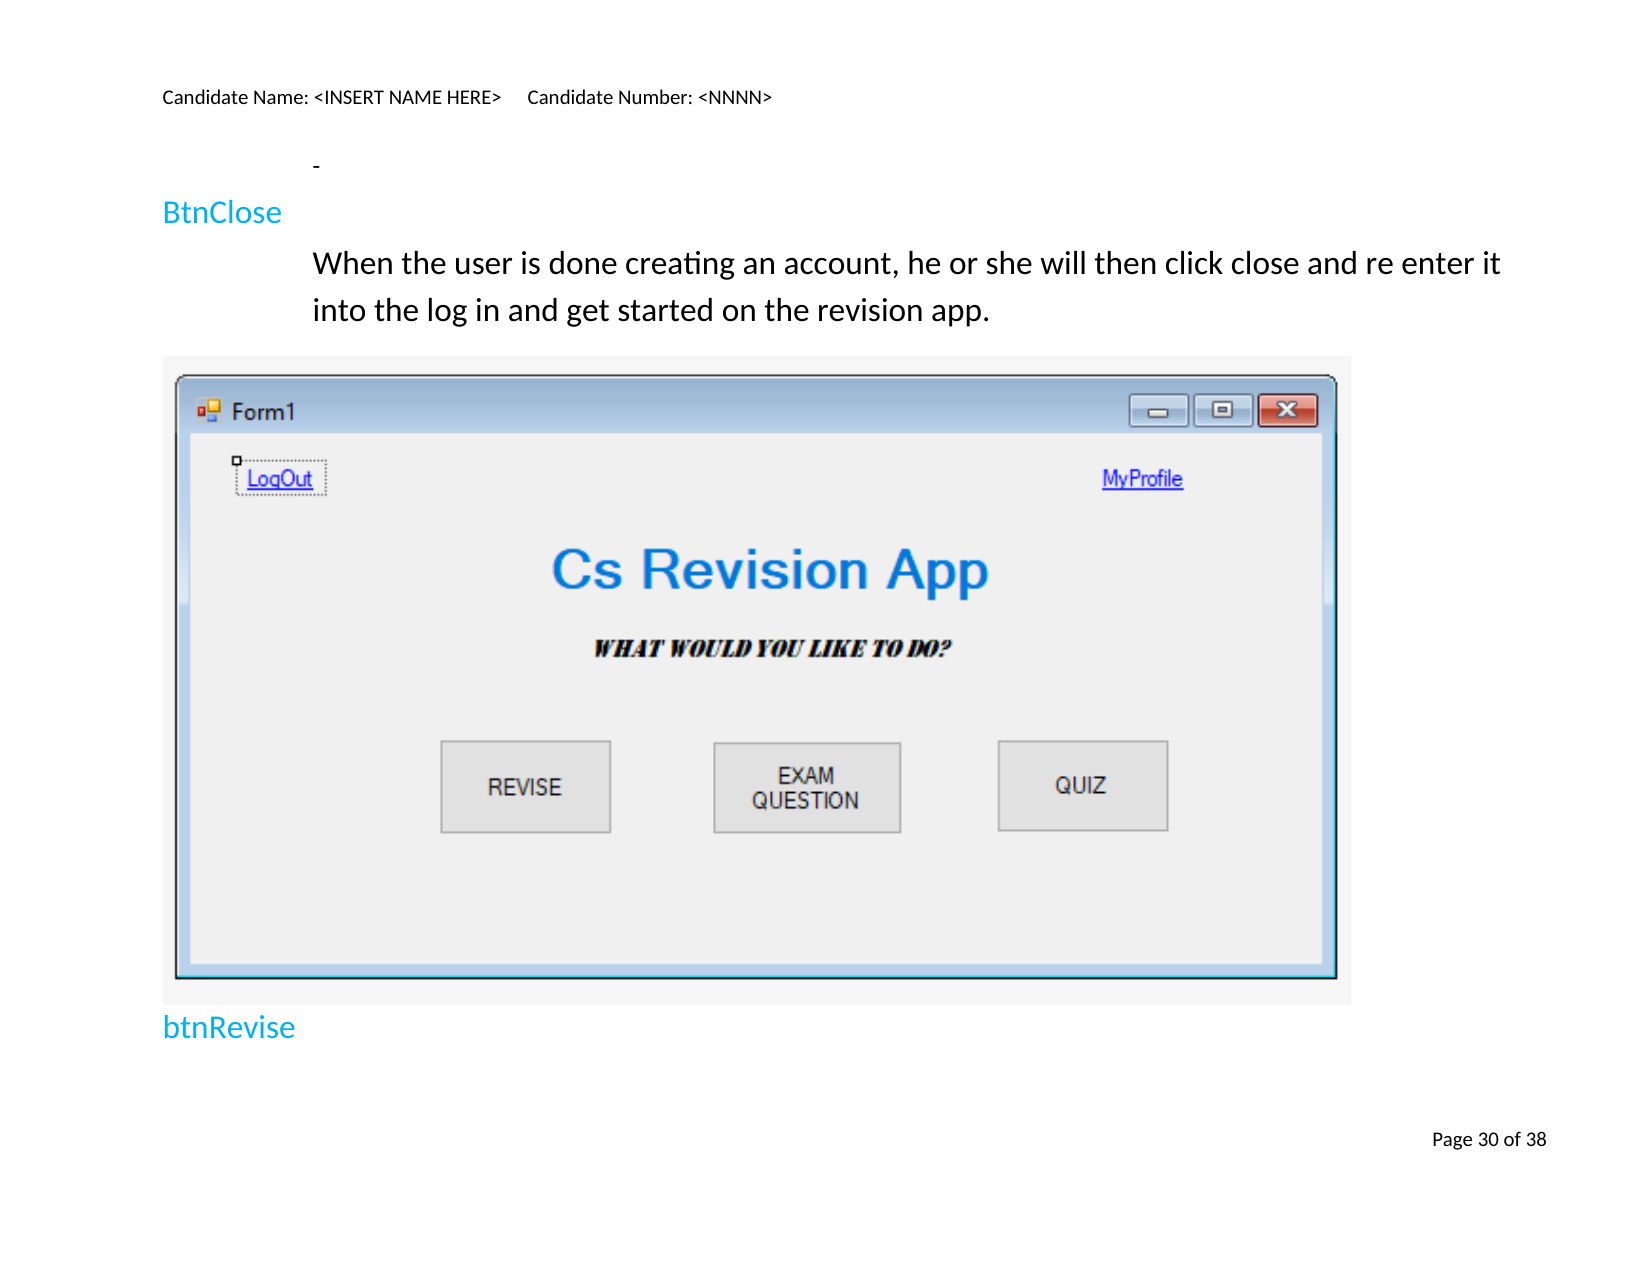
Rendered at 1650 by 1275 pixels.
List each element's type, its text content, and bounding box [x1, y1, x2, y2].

text When the user is done creating an account, he or she will then click close and re enter it into the log in and get started on the revision app. [312, 242, 1547, 329]
picture [162, 356, 1352, 1005]
text btnRevise [162, 1006, 1547, 1047]
text BtnClose [162, 191, 1547, 232]
